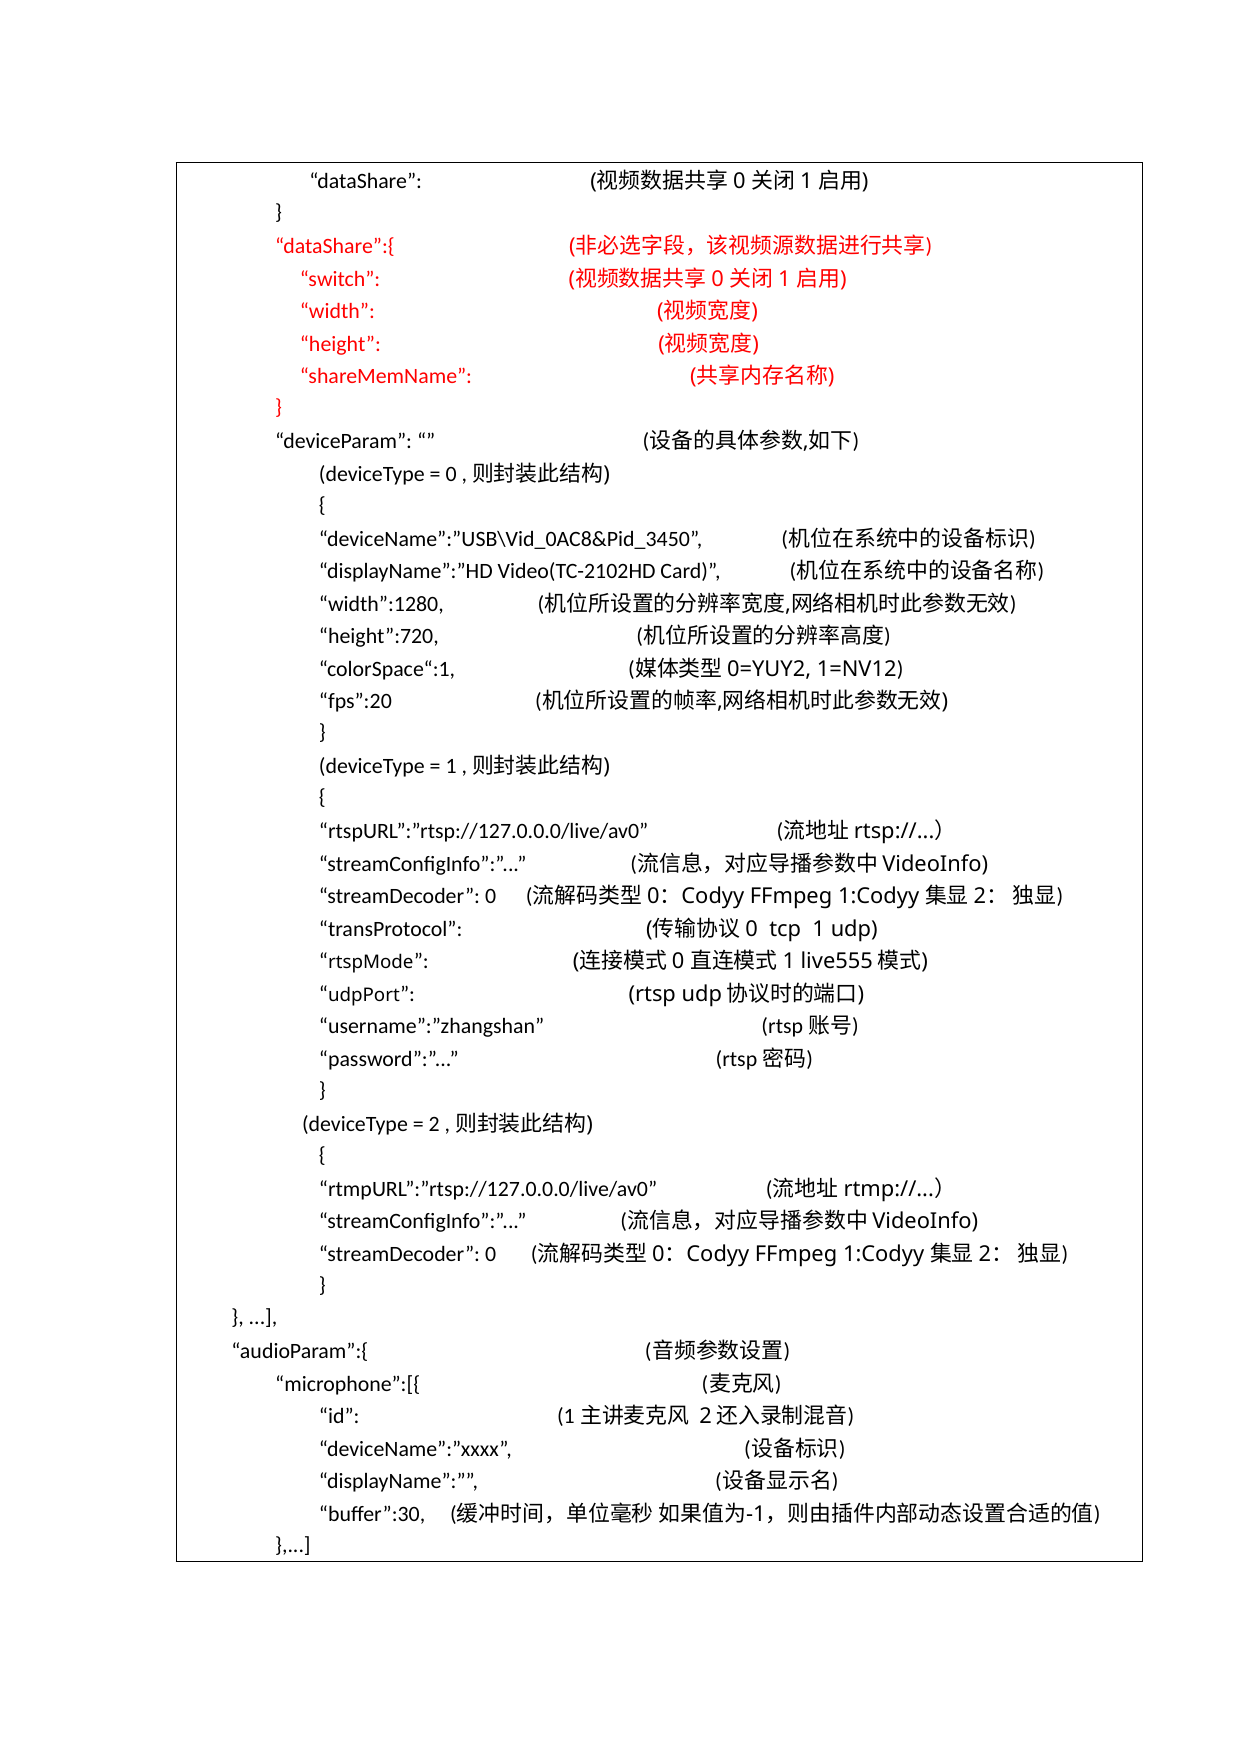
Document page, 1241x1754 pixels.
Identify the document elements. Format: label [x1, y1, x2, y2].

table_header [177, 163, 1142, 1561]
